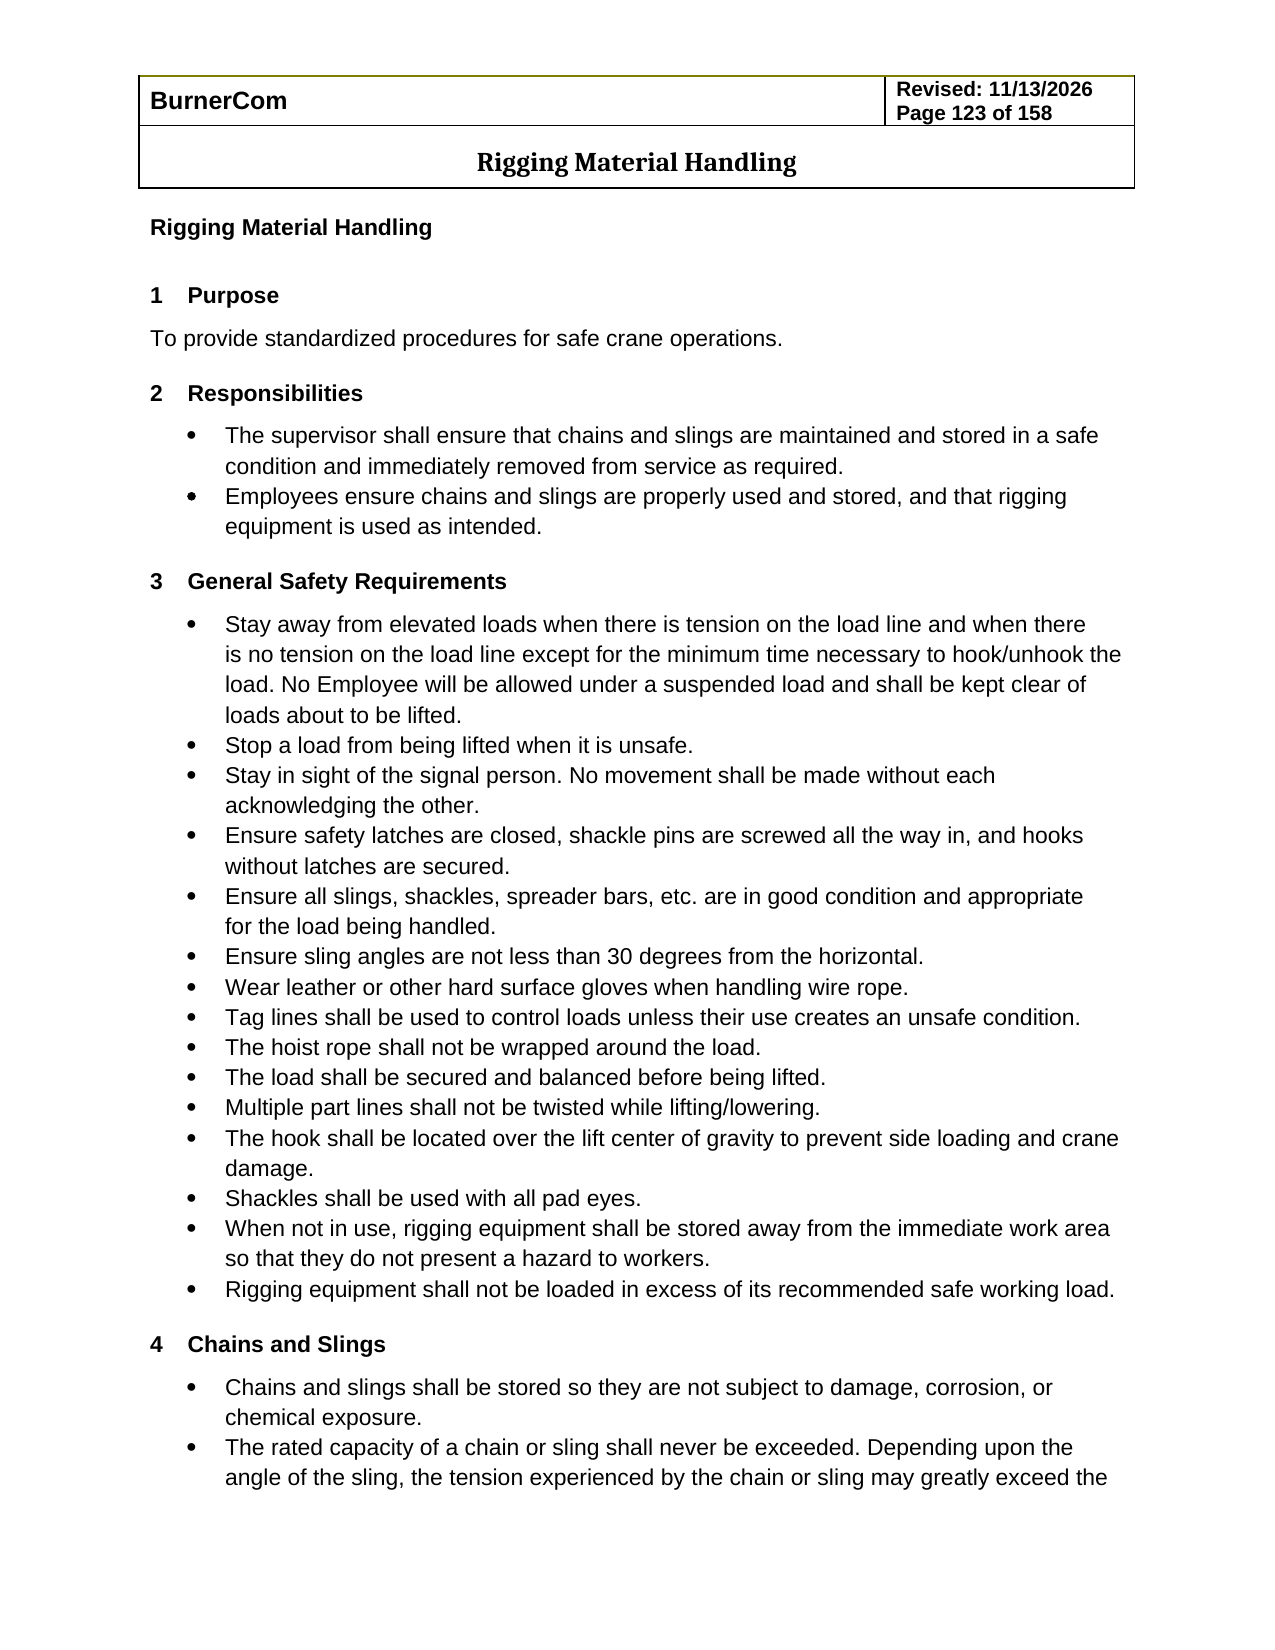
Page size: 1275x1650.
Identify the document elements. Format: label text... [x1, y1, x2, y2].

list The hoist rope shall not be wrapped around the load. [187, 1034, 1125, 1060]
list Ensure safety latches are closed, shackle pins are screwed all the way in, and hooks [187, 822, 1125, 849]
list Chains and slings shall be stored so they are not subject to damage, corrosion, or [187, 1373, 1125, 1400]
text chemical exposure. [225, 1404, 1125, 1430]
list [187, 1434, 1125, 1491]
list Shackles shall be used with all pad eyes. [187, 1185, 1125, 1211]
list Wear leather or other hard surface gloves when handling wire rope. [187, 973, 1125, 1000]
list Chains and Slings [150, 1331, 1125, 1357]
list Stop a load from being lifted when it is unsafe. [187, 732, 1125, 758]
text without latches are secured. [225, 853, 1125, 879]
list When not in use, rigging equipment shall be stored away from the immediate work area so that they do not present a hazard to workers. [187, 1215, 1125, 1272]
list General Safety Requirements [150, 568, 1125, 595]
list The load shall be secured and balanced before being lifted. [187, 1064, 1125, 1091]
list Tag lines shall be used to control loads unless their use creates an unsafe condition. [187, 1004, 1125, 1030]
text is no tension on the load line except for the minimum time necessary to hook/unhook the load. No Employee will be allowed under a suspended load and shall be kept clear of loads about to be lifted. [225, 641, 1125, 728]
list Employees ensure chains and slings are properly used and stored, and that rigging equipment is used as intended. [187, 483, 1125, 539]
list Rigging equipment shall not be loaded in excess of its recommended safe working load. [187, 1276, 1125, 1302]
list Responsibilities [150, 380, 1125, 406]
list Ensure all slings, shackles, spreader bars, etc. are in good condition and appropriate [187, 883, 1125, 909]
list The hook shall be located over the lift center of gravity to prevent side loading and crane damage. [187, 1124, 1125, 1181]
list The supervisor shall ensure that chains and slings are maintained and stored in a safe condition and immediately removed from service as required. [187, 422, 1125, 479]
list Stay away from elevated loads when there is tension on the load line and when there [187, 611, 1125, 637]
text for the load being handled. [225, 913, 1125, 939]
list Ensure sling angles are not less than 30 degrees from the horizontal. [187, 943, 1125, 970]
text To provide standardized procedures for safe crane operations. [150, 324, 1125, 351]
list Purpose [150, 282, 1125, 308]
list Stay in sight of the signal person. No movement shall be made without each acknowledging the other. [187, 762, 1125, 819]
subtitle Rigging Material Handling [150, 214, 1125, 241]
list Multiple part lines shall not be twisted while lifting/lowering. [187, 1094, 1125, 1121]
